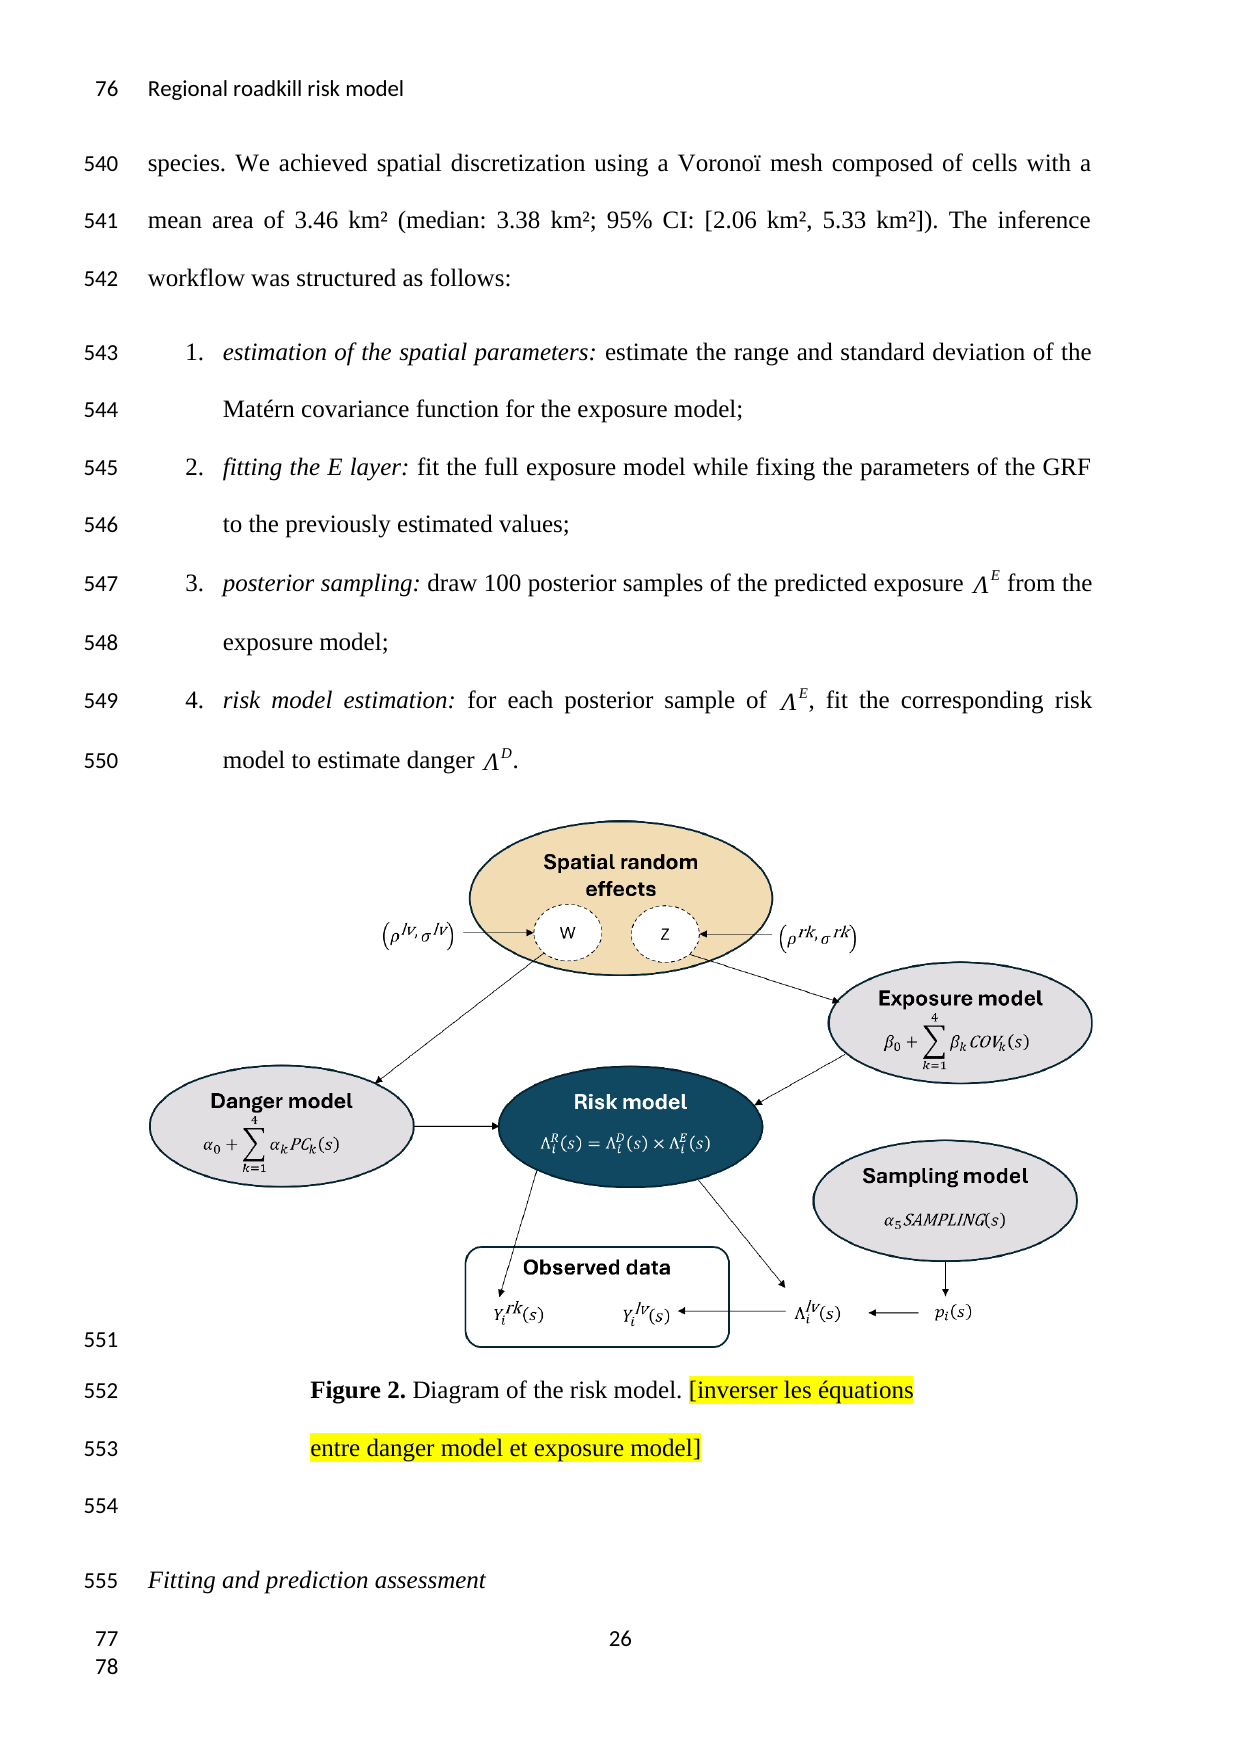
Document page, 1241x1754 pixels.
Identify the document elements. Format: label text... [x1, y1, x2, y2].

text Figure 2. Diagram of the risk model. [inverser les équations entre danger model et exposure model] [310, 1376, 915, 1462]
text Fitting and prediction assessment [148, 1565, 1092, 1593]
picture [147, 820, 1093, 1348]
list estimation of the spatial parameters: estimate the range and standard deviation of the Matérn covariance function for the exposure model; [185, 337, 1092, 423]
picture [467, 1249, 727, 1345]
picture [471, 823, 771, 974]
list risk model estimation: for each posterior sample of , fit the corresponding risk model to estimate danger . [185, 684, 1092, 775]
list fitting the E layer: fit the full exposure model while fixing the parameters of the GRF to the previously estimated values; [185, 452, 1092, 538]
list posterior sampling: draw 100 posterior samples of the predicted exposure from the exposure model; [185, 567, 1092, 656]
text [148, 148, 1092, 291]
